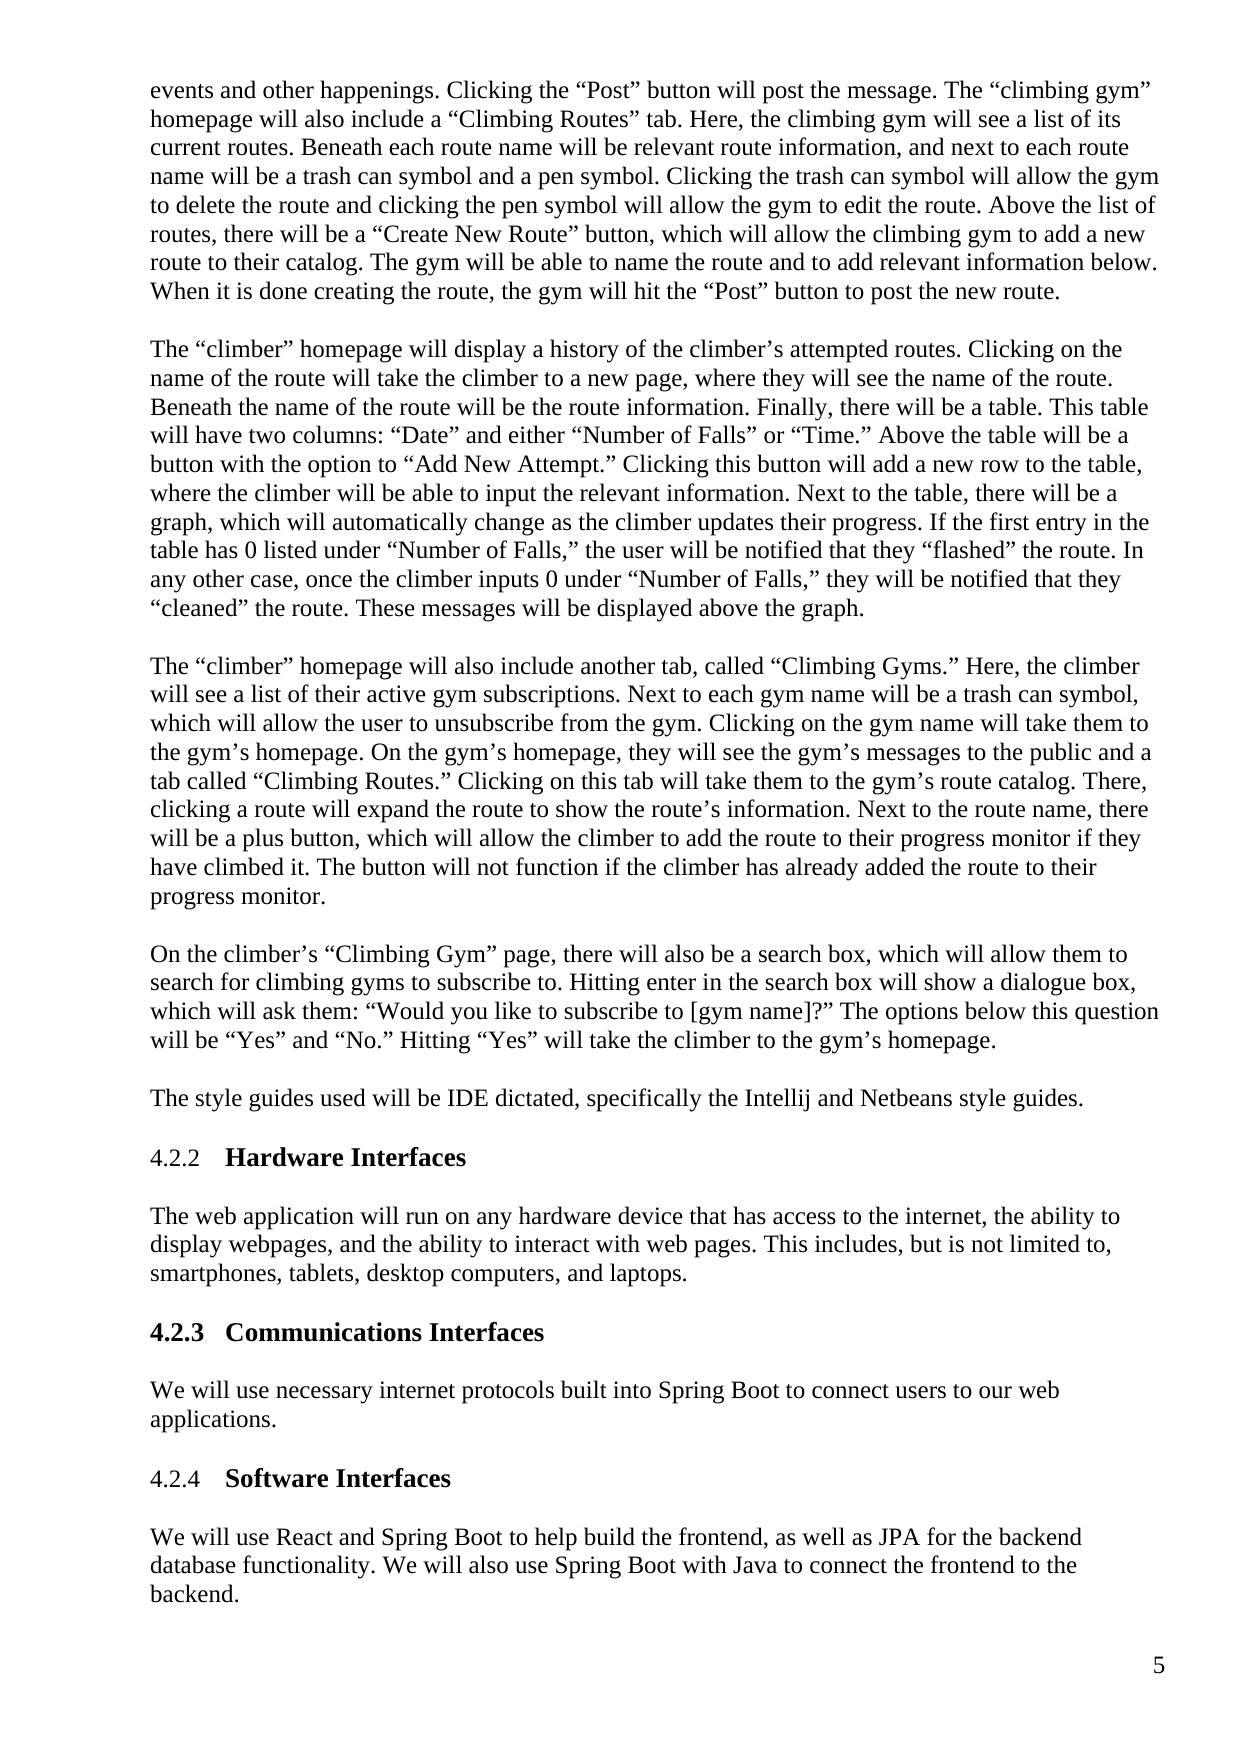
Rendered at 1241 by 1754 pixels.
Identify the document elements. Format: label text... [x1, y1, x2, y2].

list The web application will run on any hardware device that has access to the internet, the ability to display webpages, and the ability to interact with web pages. This includes, but is not limited to, smartphones, tablets, desktop computers, and laptops. [150, 1201, 1165, 1287]
list We will use necessary internet protocols built into Spring Boot to connect users to our web applications. [150, 1376, 1165, 1433]
list Communications Interfaces [150, 1316, 1165, 1347]
text The “climber” homepage will display a history of the climber’s attempted routes. Clicking on the name of the route will take the climber to a new page, where they will see the name of the route. Beneath the name of the route will be the route information. Finally, there will be a table. This table will have two columns: “Date” and either “Number of Falls” or “Time.” Above the table will be a button with the option to “Add New Attempt.” Clicking this button will add a new row to the table, where the climber will be able to input the relevant information. Next to the table, there will be a graph, which will automatically change as the climber updates their progress. If the first entry in the table has 0 listed under “Number of Falls,” the user will be notified that they “flashed” the route. In any other case, once the climber inputs 0 under “Number of Falls,” they will be notified that they “cleaned” the route. These messages will be displayed above the graph. [150, 334, 1165, 622]
list Hardware Interfaces [150, 1141, 1165, 1172]
text The style guides used will be IDE dictated, specifically the Intellij and Netbeans style guides. [150, 1083, 1165, 1112]
list Software Interfaces [150, 1462, 1165, 1493]
text The “climber” homepage will also include another tab, called “Climbing Gyms.” Here, the climber will see a list of their active gym subscriptions. Next to each gym name will be a trash can symbol, which will allow the user to unsubscribe from the gym. Clicking on the gym name will take them to the gym’s homepage. On the gym’s homepage, they will see the gym’s messages to the public and a tab called “Climbing Routes.” Clicking on this tab will take them to the gym’s route catalog. There, clicking a route will expand the route to show the route’s information. Next to the route name, there will be a plus button, which will allow the climber to add the route to their progress monitor if they have climbed it. The button will not function if the climber has already added the route to their progress monitor. [150, 651, 1165, 909]
text On the climber’s “Climbing Gym” page, there will also be a search box, which will allow them to search for climbing gyms to subscribe to. Hitting enter in the search box will show a dialogue box, which will ask them: “Would you like to subscribe to [gym name]?” The options below this question will be “Yes” and “No.” Hitting “Yes” will take the climber to the gym’s homepage. [150, 939, 1165, 1054]
